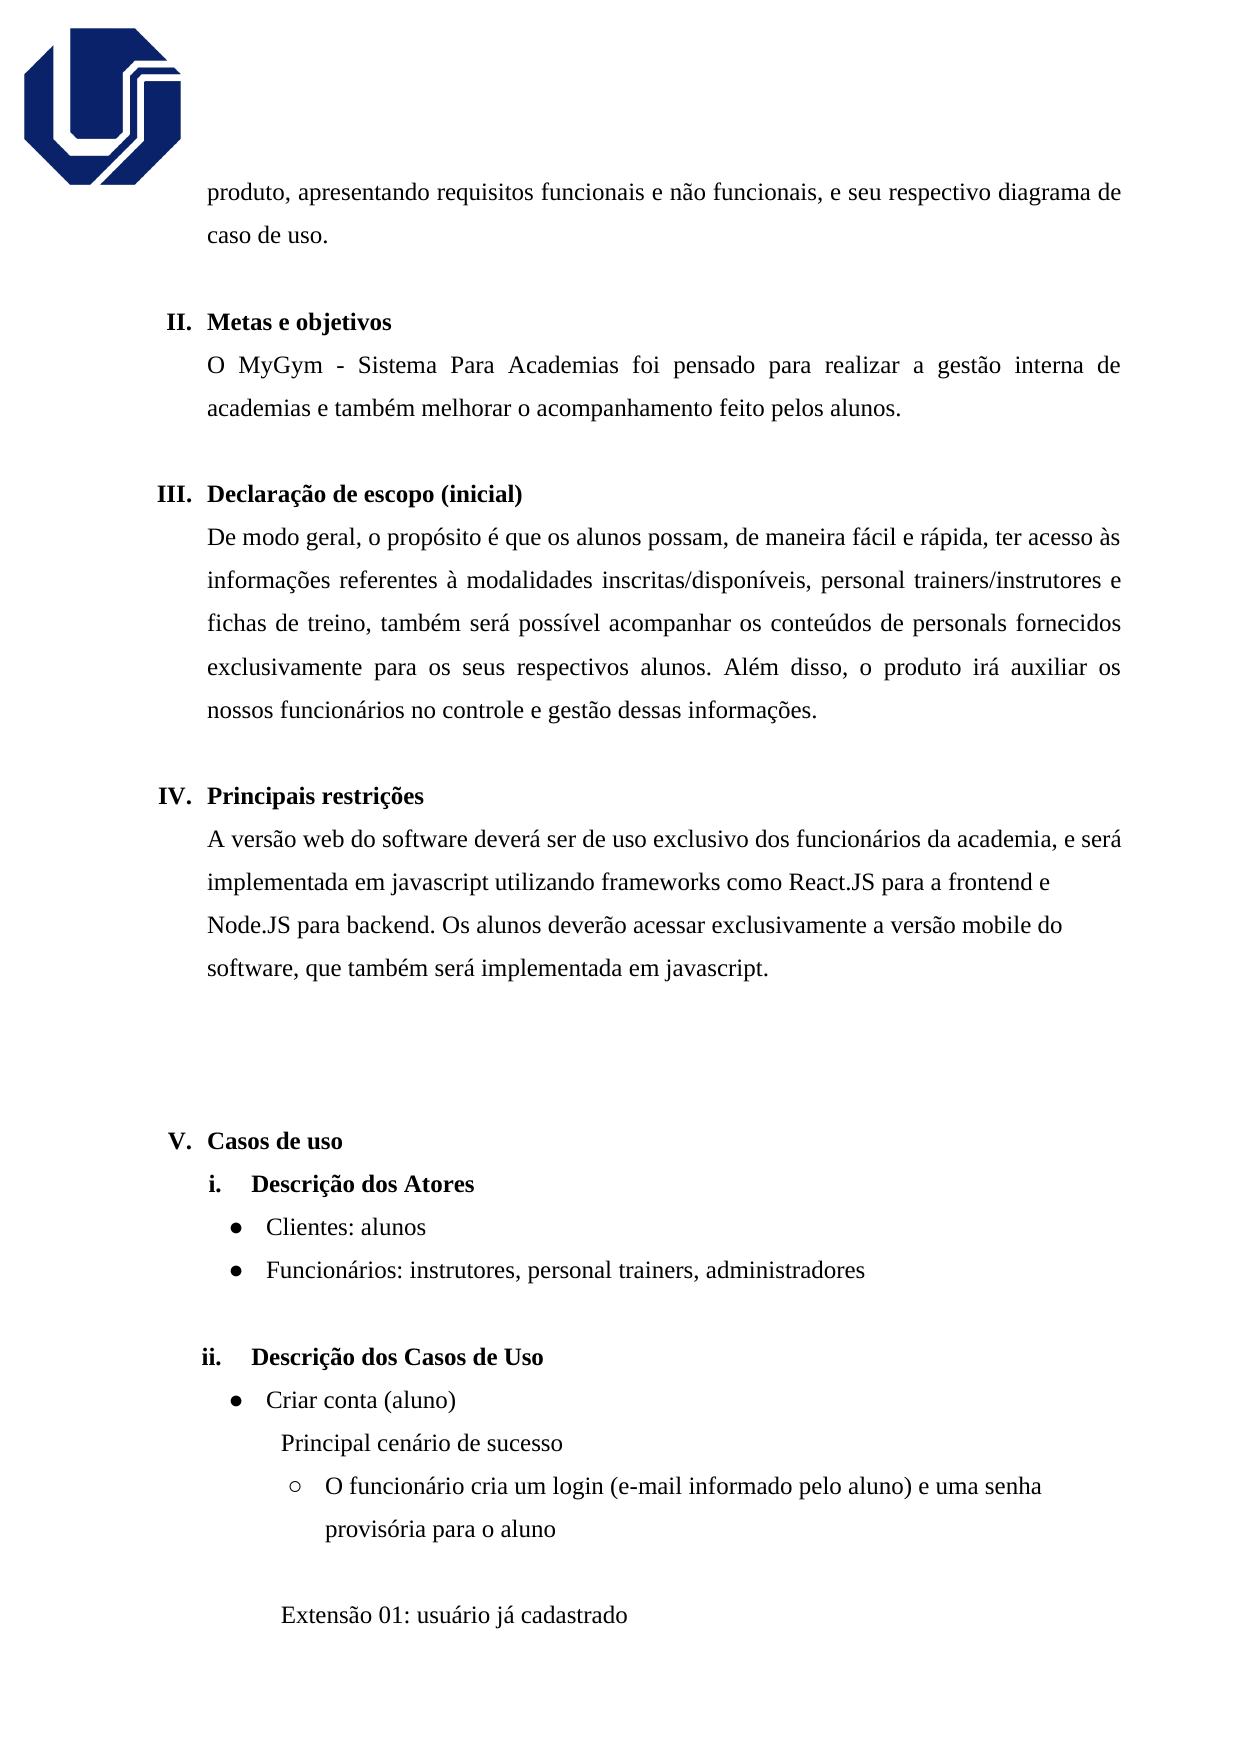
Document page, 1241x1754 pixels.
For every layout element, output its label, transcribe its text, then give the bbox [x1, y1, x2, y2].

list Clientes: alunos [228, 1212, 1122, 1241]
list Criar conta (aluno) [228, 1385, 1122, 1413]
list Casos de uso [192, 1126, 1122, 1155]
text A versão web do software deverá ser de uso exclusivo dos funcionários da academia, e será implementada em javascript utilizando frameworks como React.JS para a frontend e Node.JS para backend. Os alunos deverão acessar exclusivamente a versão mobile do software, que também será implementada em javascript. [207, 824, 1122, 982]
list O funcionário cria um login (e-mail informado pelo aluno) e uma senha provisória para o aluno [287, 1471, 1122, 1543]
list Descrição dos Atores [221, 1169, 1122, 1198]
list Principais restrições [192, 781, 1122, 810]
list Descrição dos Casos de Uso [221, 1342, 1122, 1370]
list Declaração de escopo (inicial) [192, 479, 1122, 508]
text O MyGym - Sistema Para Academias foi pensado para realizar a gestão interna de academias e também melhorar o acompanhamento feito pelos alunos. [207, 350, 1122, 422]
text Extensão 01: usuário já cadastrado [281, 1600, 1122, 1629]
text Principal cenário de sucesso [281, 1428, 1122, 1457]
picture [14, 18, 190, 194]
list Funcionários: instrutores, personal trainers, administradores [228, 1255, 1122, 1284]
list Metas e objetivos [192, 307, 1122, 335]
